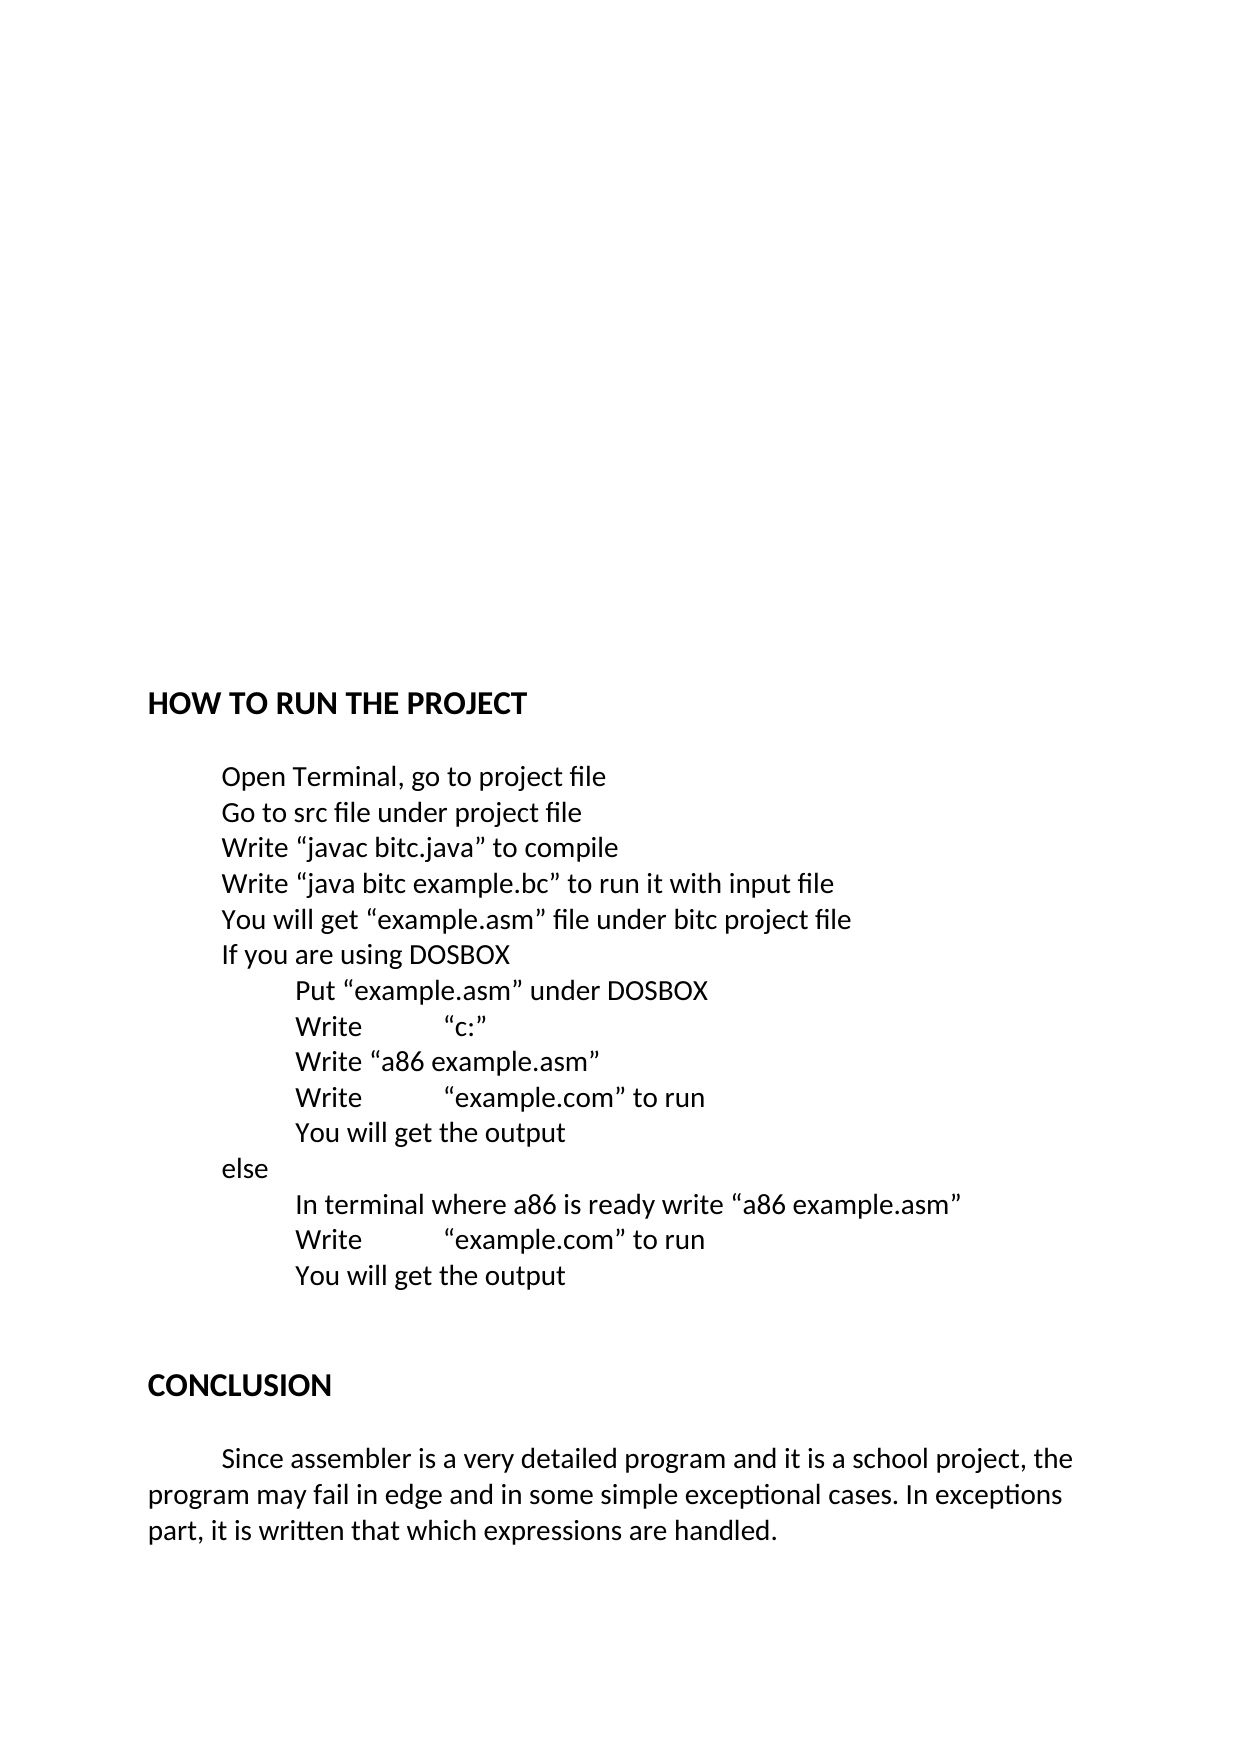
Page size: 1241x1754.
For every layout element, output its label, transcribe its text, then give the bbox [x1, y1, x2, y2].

text Go to src file under project file [148, 794, 1093, 829]
text In terminal where a86 is ready write “a86 example.asm” [148, 1186, 1093, 1221]
text Write “a86 example.asm” [148, 1043, 1093, 1079]
text Write “example.com” to run [148, 1079, 1093, 1114]
text CONCLUSION [148, 1364, 1093, 1405]
text Write “c:” [148, 1008, 1093, 1043]
text Write “example.com” to run [148, 1221, 1093, 1257]
text Write “java bitc example.bc” to run it with input file [148, 865, 1093, 901]
text else [148, 1150, 1093, 1186]
text Open Terminal, go to project file [148, 758, 1093, 794]
text You will get “example.asm” file under bitc project file [148, 901, 1093, 936]
text You will get the output [148, 1114, 1093, 1150]
text Write “javac bitc.java” to compile [148, 829, 1093, 865]
text Put “example.asm” under DOSBOX [148, 972, 1093, 1008]
text If you are using DOSBOX [148, 936, 1093, 972]
text You will get the output [148, 1257, 1093, 1293]
text Since assembler is a very detailed program and it is a school project, the program may fail in edge and in some simple exceptional cases. In exceptions part, it is written that which expressions are handled. [148, 1440, 1093, 1547]
text HOW TO RUN THE PROJECT [148, 682, 1093, 723]
